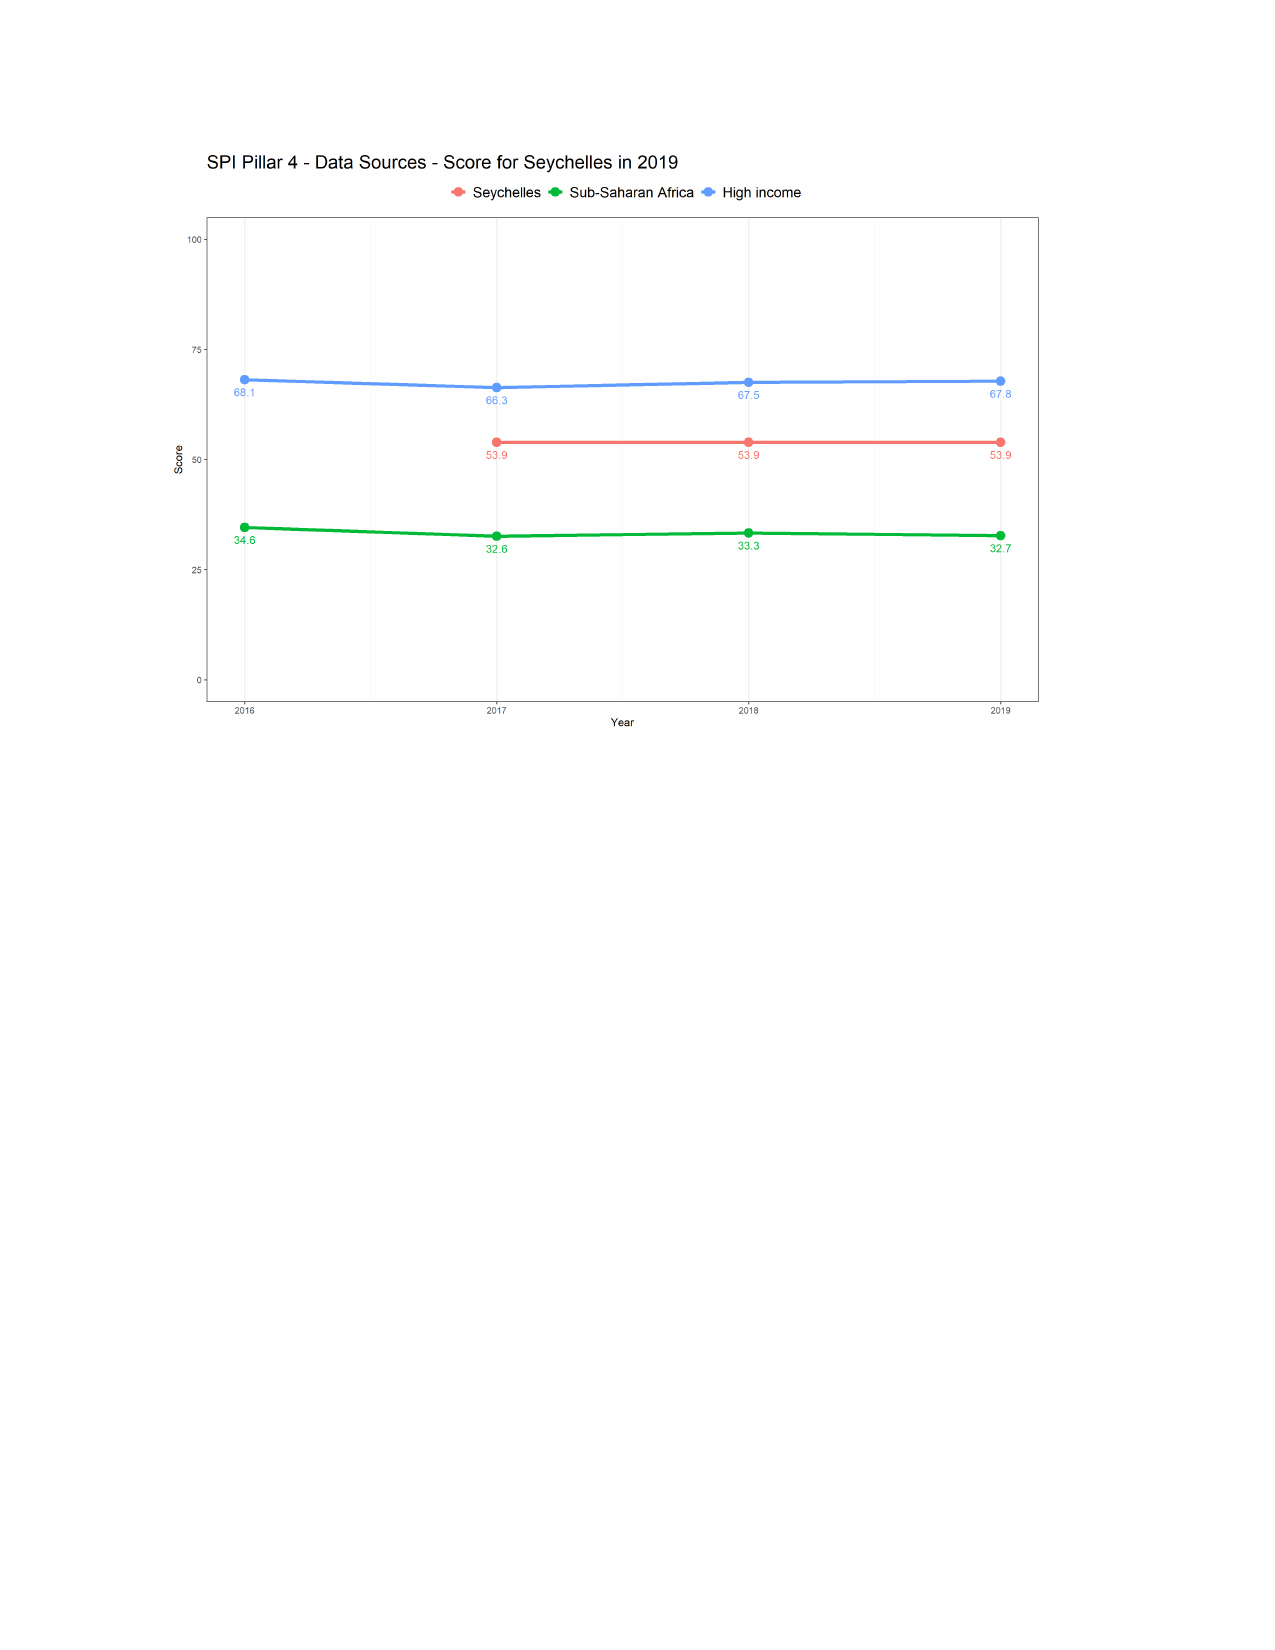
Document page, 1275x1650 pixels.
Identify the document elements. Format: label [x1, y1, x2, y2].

picture [168, 150, 1044, 734]
